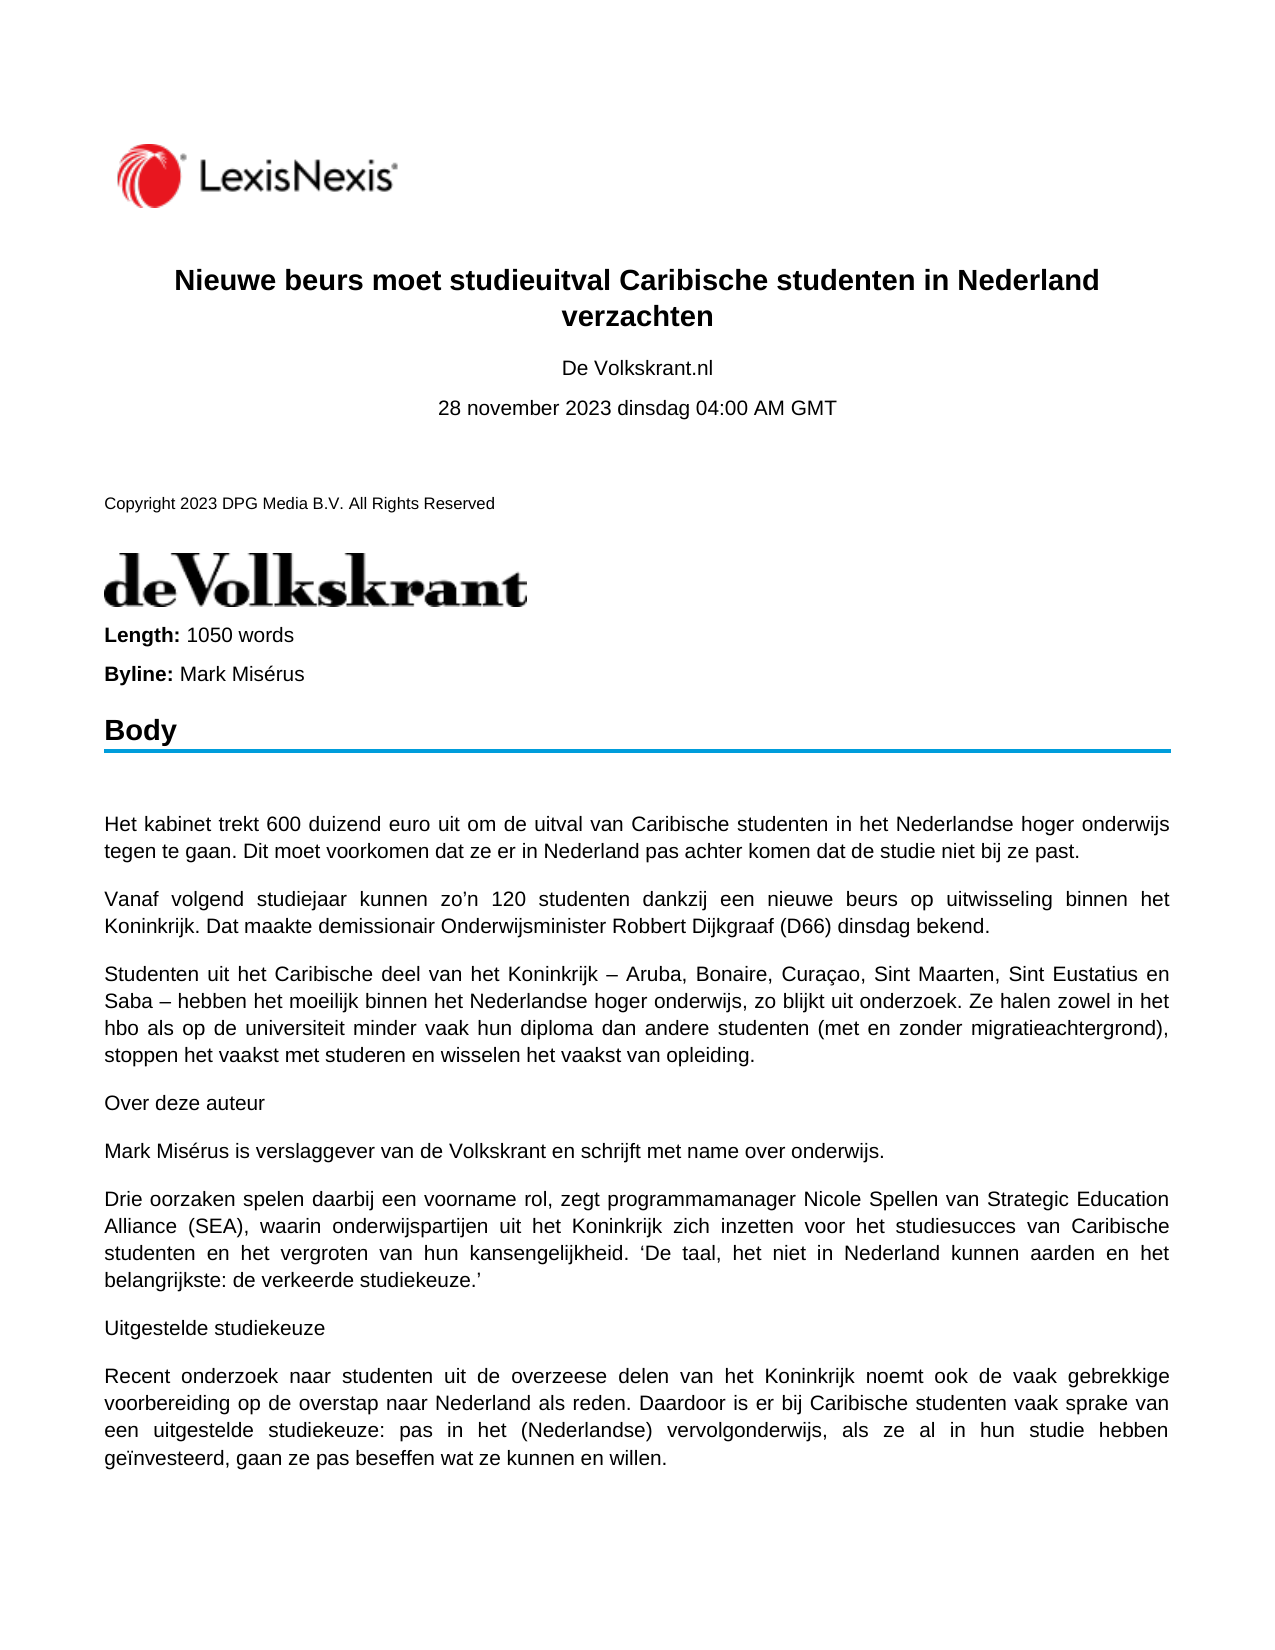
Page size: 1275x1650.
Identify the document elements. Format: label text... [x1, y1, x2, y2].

text Over deze auteur [104, 1088, 1171, 1115]
text Recent onderzoek naar studenten uit de overzeese delen van het Koninkrijk noemt ook de vaak gebrekkige voorbereiding op de overstap naar Nederland als reden. Daardoor is er bij Caribische studenten vaak sprake van een uitgestelde studiekeuze: pas in het (Nederlandse) vervolgonderwijs, als ze al in hun studie hebben geïnvesteerd, gaan ze pas beseffen wat ze kunnen en willen. [104, 1361, 1171, 1469]
picture [104, 144, 412, 208]
text Het kabinet trekt 600 duizend euro uit om de uitval van Caribische studenten in het Nederlandse hoger onderwijs tegen te gaan. Dit moet voorkomen dat ze er in Nederland pas achter komen dat de studie niet bij ze past. [104, 809, 1171, 863]
text Body [104, 711, 1171, 747]
text 28 november 2023 dinsdag 04:00 AM GMT [104, 393, 1171, 420]
text Vanaf volgend studiejaar kunnen zo’n 120 studenten dankzij een nieuwe beurs op uitwisseling binnen het Koninkrijk. Dat maakte demissionair Onderwijsminister Robbert Dijkgraaf (D66) dinsdag bekend. [104, 884, 1171, 938]
text De Volkskrant.nl [104, 353, 1171, 380]
text Length: 1050 words [104, 619, 1171, 647]
subtitle Nieuwe beurs moet studieuitval Caribische studenten in Nederland verzachten [104, 261, 1171, 332]
text Byline: Mark Misérus [104, 659, 1171, 686]
text Uitgestelde studiekeuze [104, 1313, 1171, 1340]
text Drie oorzaken spelen daarbij een voorname rol, zegt programmamanager Nicole Spellen van Strategic Education Alliance (SEA), waarin onderwijspartijen uit het Koninkrijk zich inzetten voor het studiesucces van Caribische studenten en het vergroten van hun kansengelijkheid. ‘De taal, het niet in Nederland kunnen aarden en het belangrijkste: de verkeerde studiekeuze.’ [104, 1184, 1171, 1292]
text Copyright 2023 DPG Media B.V. All Rights Reserved [104, 461, 1171, 513]
text Studenten uit het Caribische deel van het Koninkrijk – Aruba, Bonaire, Curaçao, Sint Maarten, Sint Eustatius en Saba – hebben het moeilijk binnen het Nederlandse hoger onderwijs, zo blijkt uit onderzoek. Ze halen zowel in het hbo als op de universiteit minder vaak hun diploma dan andere studenten (met en zonder migratieachtergrond), stoppen het vaakst met studeren en wisselen het vaakst van opleiding. [104, 959, 1171, 1067]
picture [104, 553, 527, 607]
text Mark Misérus is verslaggever van de Volkskrant en schrijft met name over onderwijs. [104, 1136, 1171, 1163]
